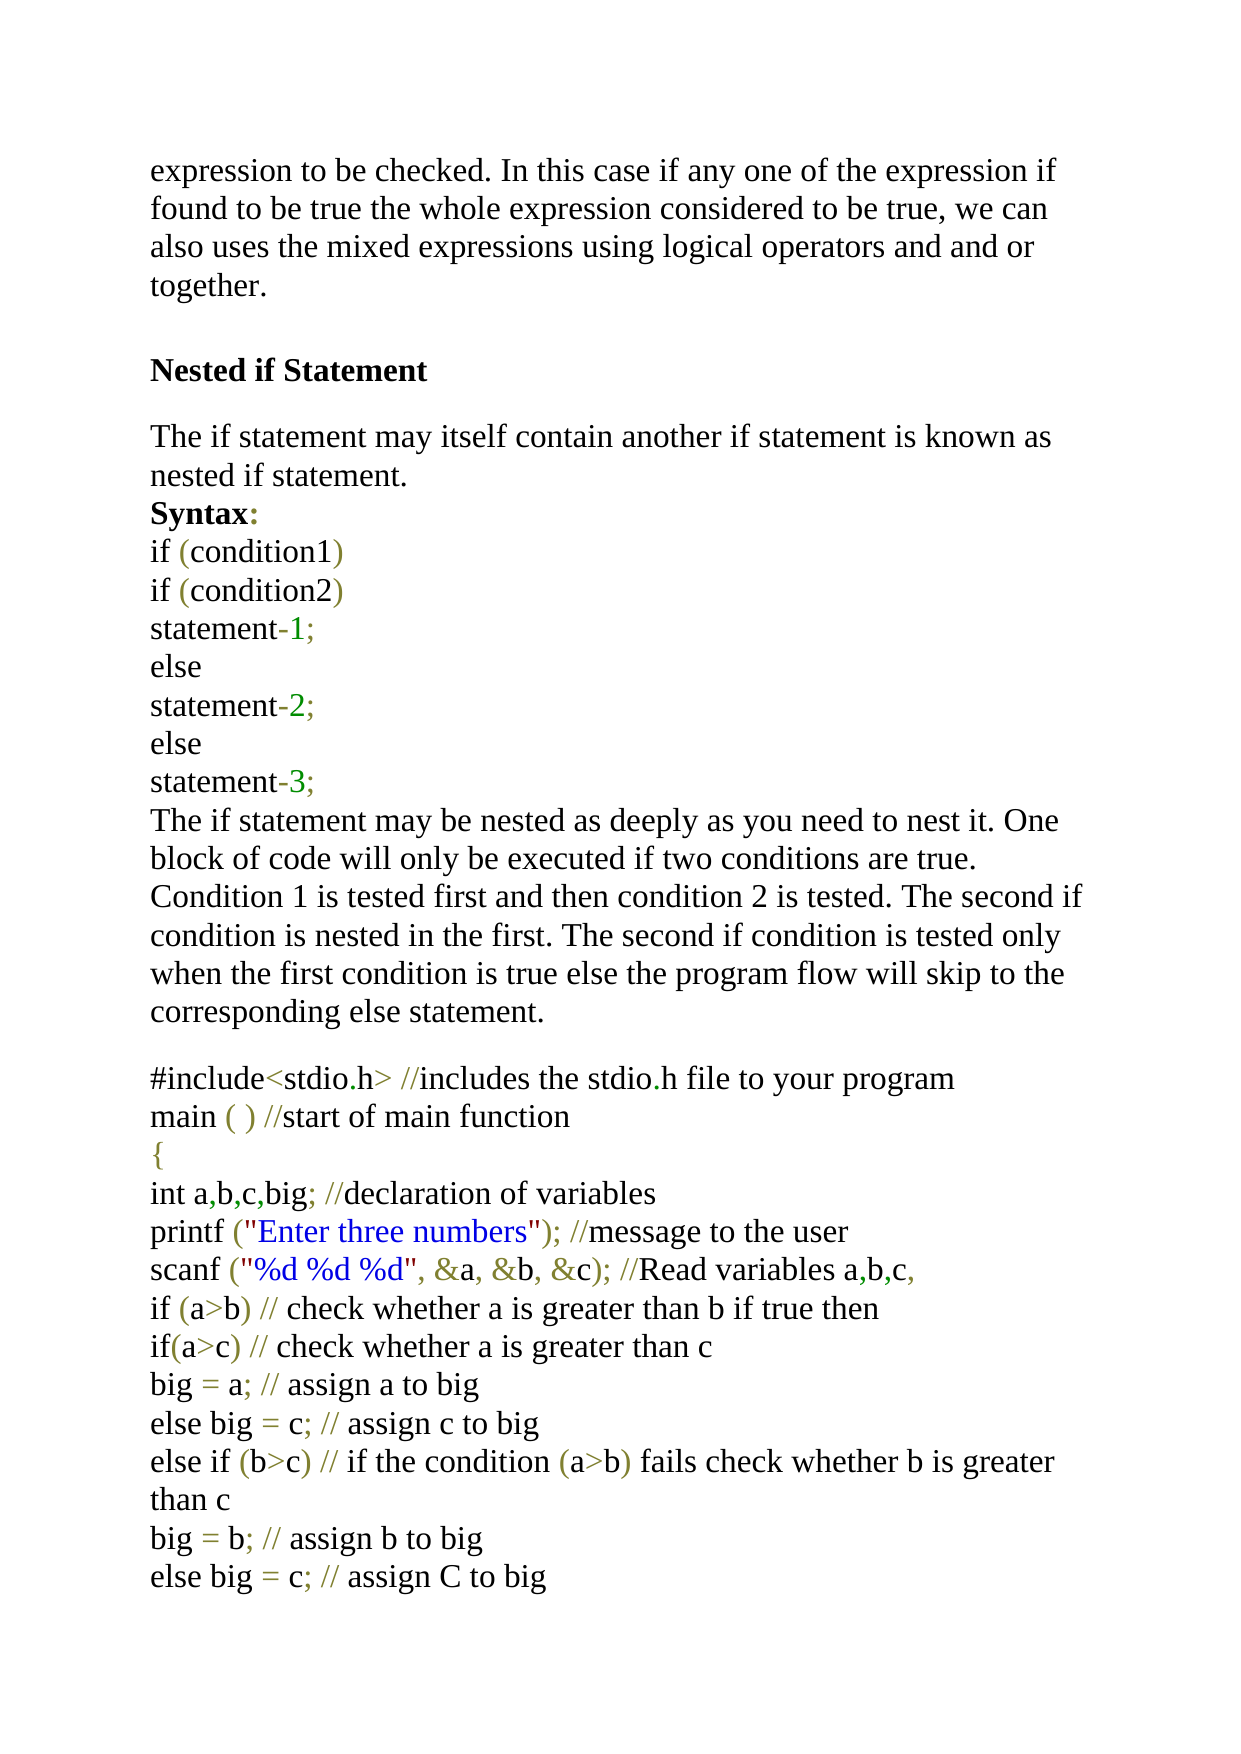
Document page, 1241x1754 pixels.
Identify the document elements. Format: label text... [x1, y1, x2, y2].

text big = b; // assign b to big [150, 1518, 1090, 1556]
text if (condition2) [150, 570, 1090, 608]
text The if statement may be nested as deeply as you need to nest it. One block of code will only be executed if two conditions are true. Condition 1 is tested first and then condition 2 is tested. The second if condition is nested in the first. The second if condition is tested only when the first condition is true else the program flow will skip to the corresponding else statement. [150, 800, 1090, 1058]
text Nested if Statement [150, 350, 1090, 388]
text #include<stdio.h> //includes the stdio.h file to your program [150, 1058, 1090, 1096]
text Syntax: [150, 493, 1090, 532]
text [150, 150, 1090, 303]
text big = a; // assign a to big [150, 1365, 1090, 1403]
text if (condition1) [150, 532, 1090, 570]
text scanf ("%d %d %d", &a, &b, &c); //Read variables a,b,c, [150, 1250, 1090, 1288]
text The if statement may itself contain another if statement is known as nested if statement. [150, 417, 1090, 493]
text printf ("Enter three numbers"); //message to the user [150, 1211, 1090, 1250]
text else big = c; // assign C to big [150, 1556, 1090, 1595]
text else if (b>c) // if the condition (a>b) fails check whether b is greater than c [150, 1441, 1090, 1518]
text else [150, 647, 1090, 685]
text if (a>b) // check whether a is greater than b if true then [150, 1288, 1090, 1326]
text statement-3; [150, 762, 1090, 800]
text else big = c; // assign c to big [150, 1403, 1090, 1441]
text statement-1; [150, 608, 1090, 647]
text main ( ) //start of main function [150, 1096, 1090, 1135]
text else [150, 723, 1090, 762]
text if(a>c) // check whether a is greater than c [150, 1326, 1090, 1365]
text { [150, 1135, 1090, 1173]
text statement-2; [150, 685, 1090, 723]
text int a,b,c,big; //declaration of variables [150, 1173, 1090, 1211]
